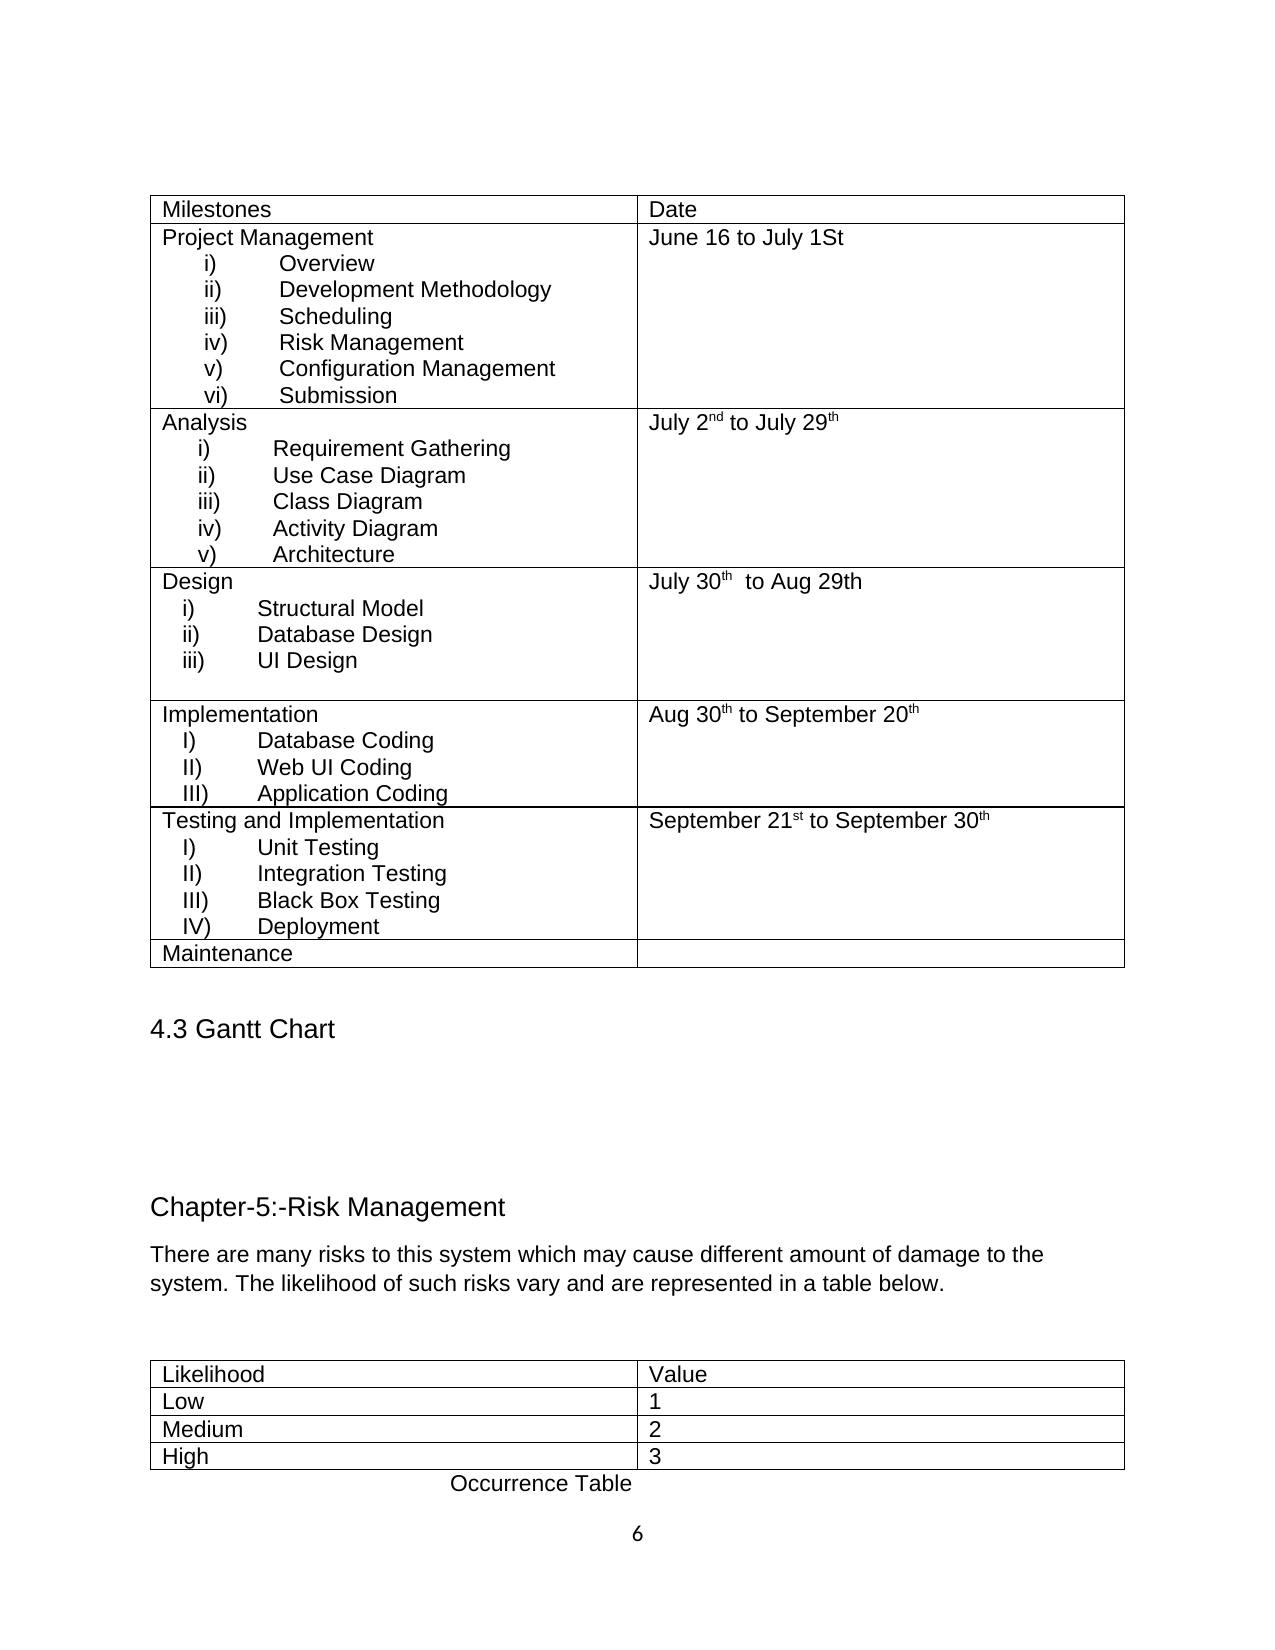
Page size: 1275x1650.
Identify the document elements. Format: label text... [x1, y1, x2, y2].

table_cell June 16 to July 1St [638, 224, 1124, 408]
table_cell 2 [638, 1416, 1124, 1442]
text 4.3 Gantt Chart [150, 1013, 1125, 1044]
table_cell Maintenance [151, 940, 637, 967]
table_cell High [151, 1443, 637, 1469]
table_cell Design Structural Model Database Design UI Design [151, 568, 637, 700]
table_cell 1 [638, 1388, 1124, 1414]
table_cell July 30th to Aug 29th [638, 568, 1124, 700]
text Chapter-5:-Risk Management [150, 1191, 1125, 1222]
table_cell Aug 30th to September 20th [638, 701, 1124, 806]
table_header Value [638, 1361, 1124, 1387]
table_cell Medium [151, 1416, 637, 1442]
table_header Milestones [151, 196, 637, 222]
table_cell [638, 940, 1124, 967]
table_cell 3 [638, 1443, 1124, 1469]
table_cell Testing and Implementation Unit Testing Integration Testing Black Box Testing Deployment [151, 808, 637, 939]
text Occurrence Table [150, 1470, 1125, 1497]
table_cell Project Management Overview Development Methodology Scheduling Risk Management Configuration Management Submission [151, 224, 637, 408]
table_cell Implementation Database Coding Web UI Coding Application Coding [151, 701, 637, 806]
text There are many risks to this system which may cause different amount of damage to the system. The likelihood of such risks vary and are represented in a table below. [150, 1241, 1125, 1296]
table_cell September 21st to September 30th [638, 808, 1124, 939]
table_cell Analysis Requirement Gathering Use Case Diagram Class Diagram Activity Diagram Architecture [151, 409, 637, 567]
table_header Date [638, 196, 1124, 222]
table_cell Low [151, 1388, 637, 1414]
table_header Likelihood [151, 1361, 637, 1387]
table_cell July 2nd to July 29th [638, 409, 1124, 567]
